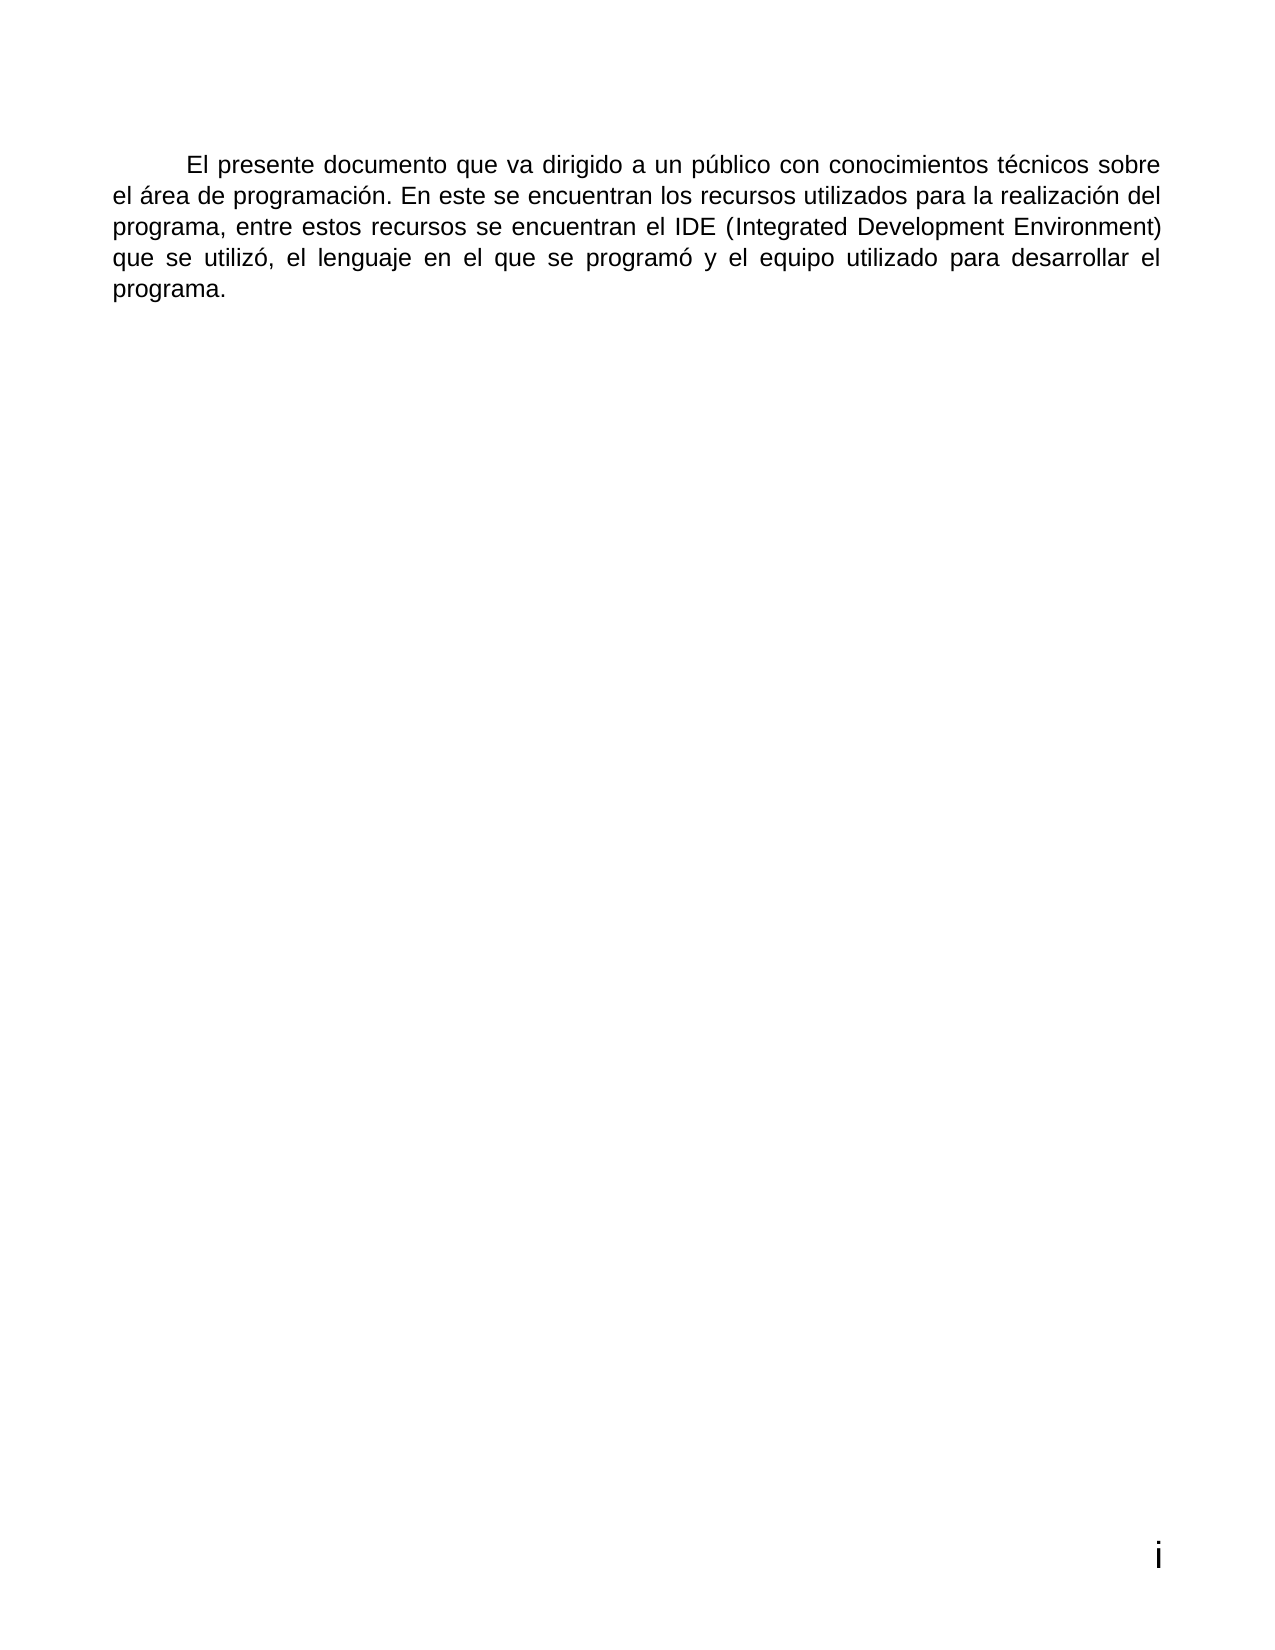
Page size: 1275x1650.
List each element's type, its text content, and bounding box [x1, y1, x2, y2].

text El presente documento que va dirigido a un público con conocimientos técnicos sobre el área de programación. En este se encuentran los recursos utilizados para la realización del programa, entre estos recursos se encuentran el IDE (Integrated Development Environment) que se utilizó, el lenguaje en el que se programó y el equipo utilizado para desarrollar el programa. [112, 150, 1162, 303]
